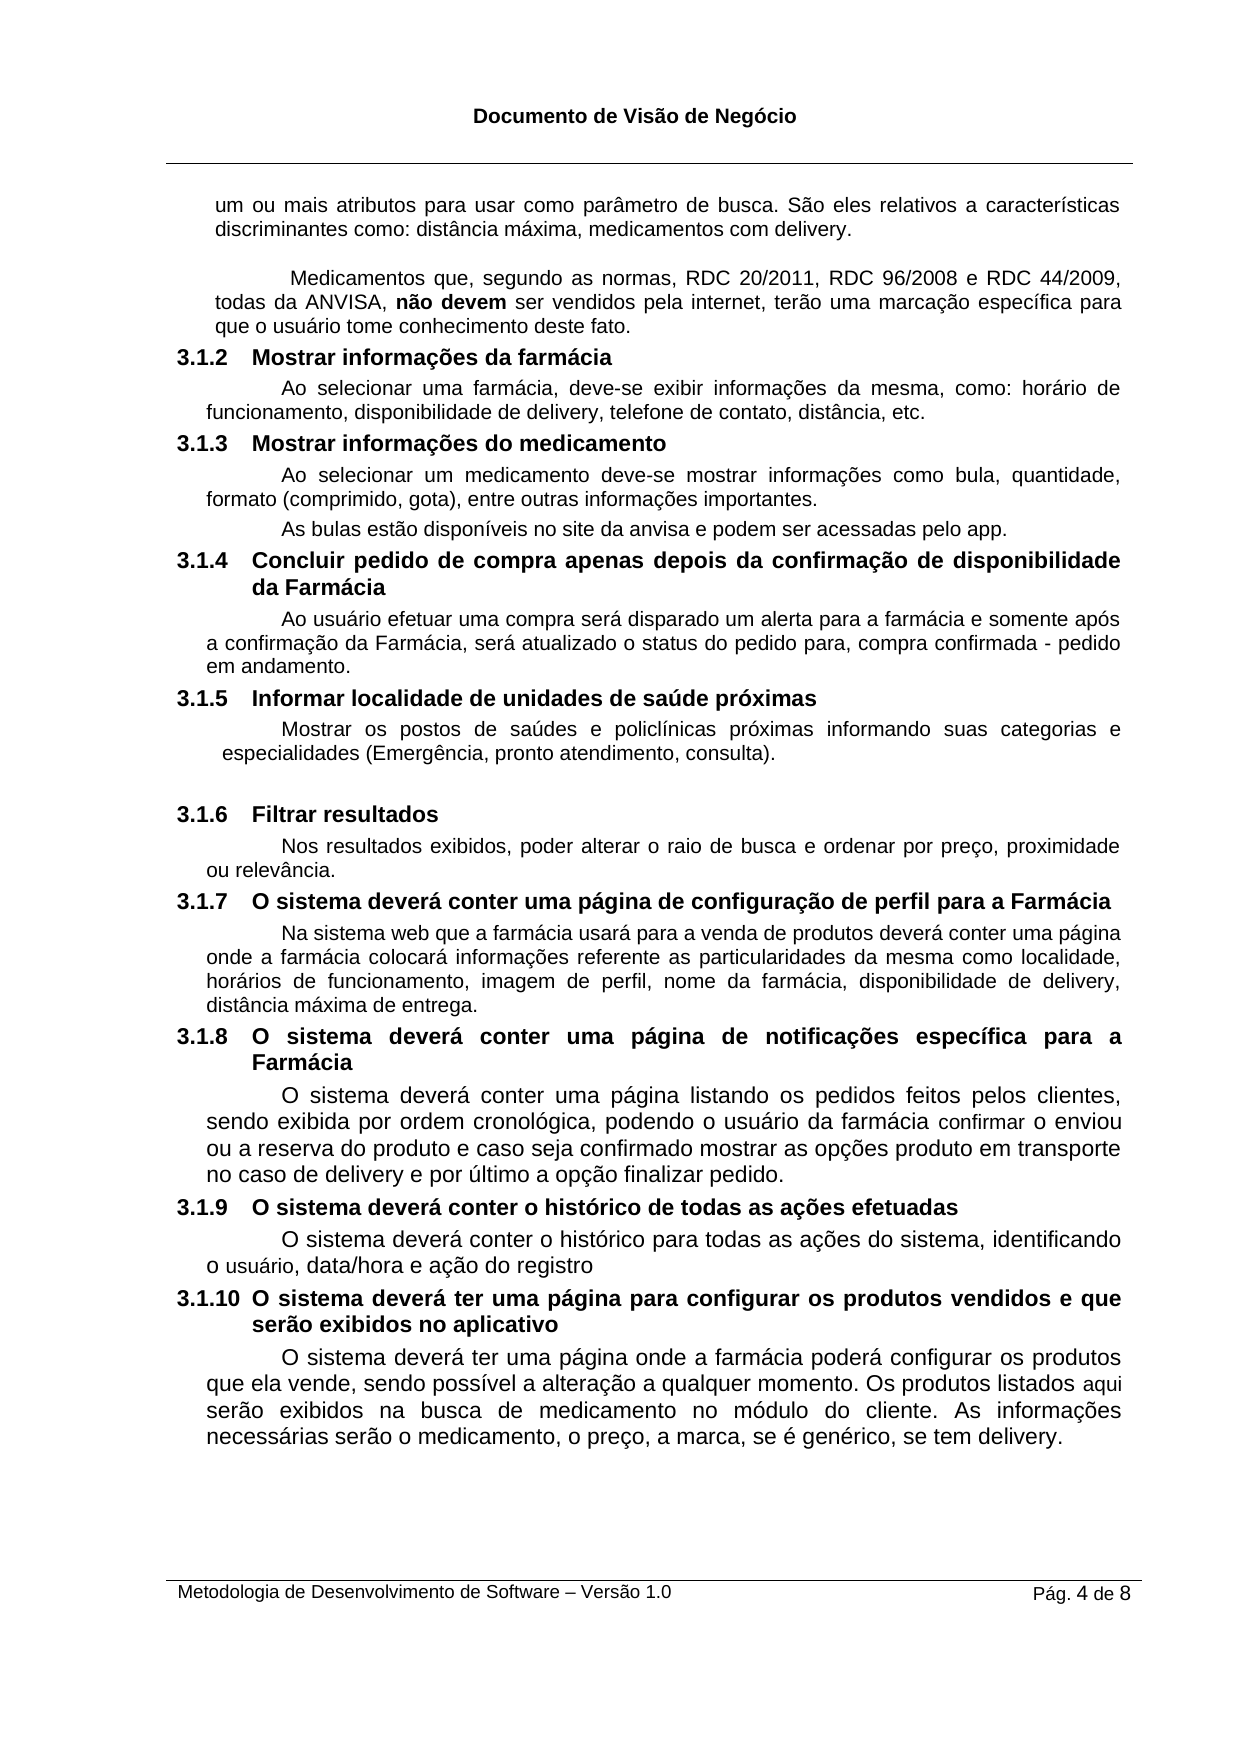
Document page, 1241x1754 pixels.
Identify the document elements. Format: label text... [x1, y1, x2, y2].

subtitle O sistema deverá conter uma página de notificações específica para a Farmácia [177, 1023, 1122, 1076]
text Nos resultados exibidos, poder alterar o raio de busca e ordenar por preço, proximidade ou relevância. [206, 834, 1122, 882]
subtitle O sistema deverá conter uma página de configuração de perfil para a Farmácia [177, 888, 1122, 914]
text Medicamentos que, segundo as normas, RDC 20/2011, RDC 96/2008 e RDC 44/2009, todas da ANVISA, não devem ser vendidos pela internet, terão uma marcação específica para que o usuário tome conhecimento deste fato. [215, 266, 1122, 337]
subtitle O sistema deverá conter o histórico de todas as ações efetuadas [177, 1193, 1122, 1220]
subtitle Filtrar resultados [177, 801, 1122, 828]
text Ao usuário efetuar uma compra será disparado um alerta para a farmácia e somente após a confirmação da Farmácia, será atualizado o status do pedido para, compra confirmada - pedido em andamento. [206, 606, 1122, 678]
text Mostrar os postos de saúdes e policlínicas próximas informando suas categorias e especialidades (Emergência, pronto atendimento, consulta). [222, 717, 1122, 765]
subtitle Informar localidade de unidades de saúde próximas [177, 684, 1122, 711]
subtitle Mostrar informações da farmácia [177, 344, 1122, 370]
text Ao selecionar uma farmácia, deve-se exibir informações da mesma, como: horário de funcionamento, disponibilidade de delivery, telefone de contato, distância, etc. [206, 376, 1122, 424]
text As bulas estão disponíveis no site da anvisa e podem ser acessadas pelo app. [206, 517, 1122, 541]
text Na sistema web que a farmácia usará para a venda de produtos deverá conter uma página onde a farmácia colocará informações referente as particularidades da mesma como localidade, horários de funcionamento, imagem de perfil, nome da farmácia, disponibilidade de delivery, distância máxima de entrega. [206, 921, 1122, 1017]
text O sistema deverá conter o histórico para todas as ações do sistema, identificando o usuário, data/hora e ação do registro [206, 1226, 1122, 1279]
subtitle O sistema deverá ter uma página para configurar os produtos vendidos e que serão exibidos no aplicativo [177, 1285, 1122, 1338]
subtitle Concluir pedido de compra apenas depois da confirmação de disponibilidade da Farmácia [177, 547, 1122, 600]
text O sistema deverá ter uma página onde a farmácia poderá configurar os produtos que ela vende, sendo possível a alteração a qualquer momento. Os produtos listados aqui serão exibidos na busca de medicamento no módulo do cliente. As informações necessárias serão o medicamento, o preço, a marca, se é genérico, se tem delivery. [206, 1344, 1122, 1449]
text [215, 193, 1122, 241]
subtitle Mostrar informações do medicamento [177, 430, 1122, 457]
text O sistema deverá conter uma página listando os pedidos feitos pelos clientes, sendo exibida por ordem cronológica, podendo o usuário da farmácia confirmar o enviou ou a reserva do produto e caso seja confirmado mostrar as opções produto em transporte no caso de delivery e por último a opção finalizar pedido. [206, 1082, 1122, 1187]
text Ao selecionar um medicamento deve-se mostrar informações como bula, quantidade, formato (comprimido, gota), entre outras informações importantes. [206, 463, 1122, 511]
